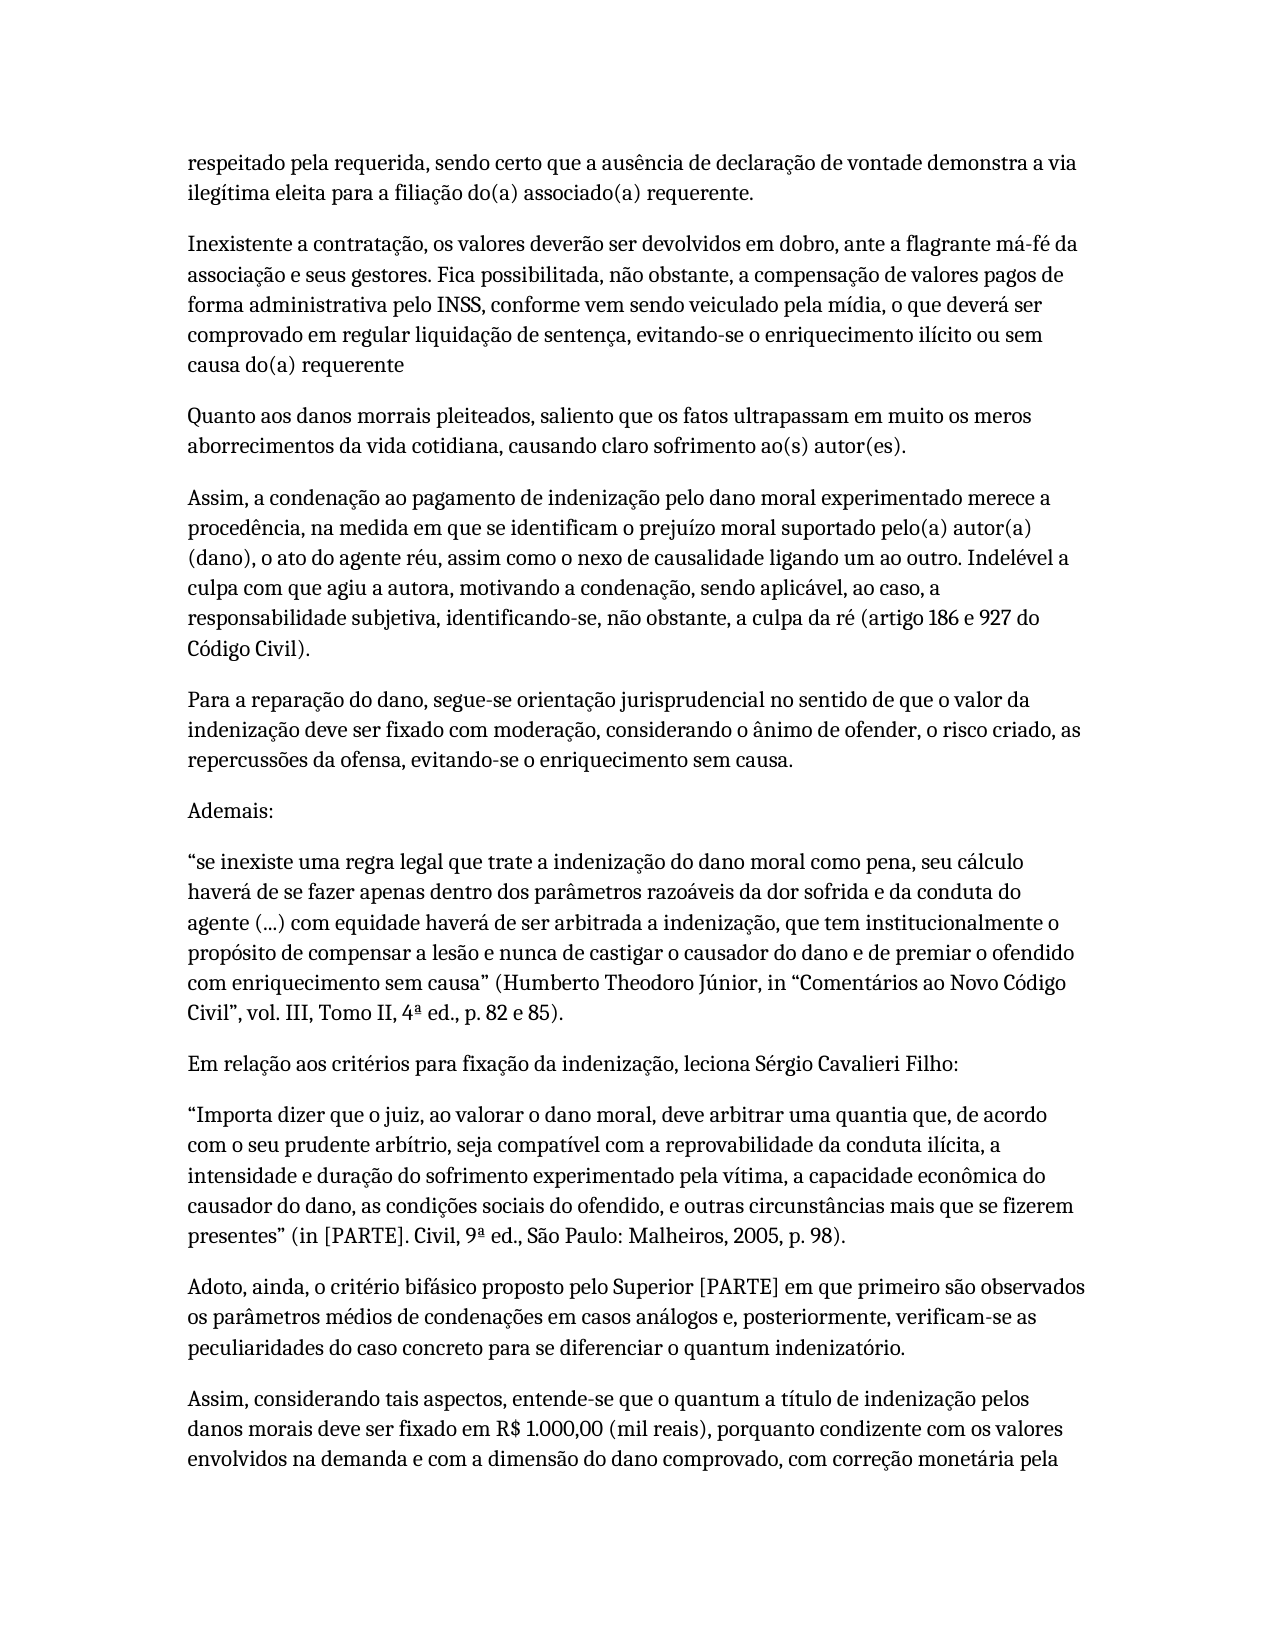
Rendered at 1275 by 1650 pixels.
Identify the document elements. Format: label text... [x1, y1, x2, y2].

text “se inexiste uma regra legal que trate a indenização do dano moral como pena, seu cálculo haverá de se fazer apenas dentro dos parâmetros razoáveis da dor sofrida e da conduta do agente (...) com equidade haverá de ser arbitrada a indenização, que tem institucionalmente o propósito de compensar a lesão e nunca de castigar o causador do dano e de premiar o ofendido com enriquecimento sem causa” (Humberto Theodoro Júnior, in “Comentários ao Novo Código Civil”, vol. III, Tomo II, 4ª ed., p. 82 e 85). [187, 849, 1087, 1026]
text “Importa dizer que o juiz, ao valorar o dano moral, deve arbitrar uma quantia que, de acordo com o seu prudente arbítrio, seja compatível com a reprovabilidade da conduta ilícita, a intensidade e duração do sofrimento experimentado pela vítima, a capacidade econômica do causador do dano, as condições sociais do ofendido, e outras circunstâncias mais que se fizerem presentes” (in [PARTE]. Civil, 9ª ed., São Paulo: Malheiros, 2005, p. 98). [187, 1102, 1087, 1249]
text Em relação aos critérios para fixação da indenização, leciona Sérgio Cavalieri Filho: [187, 1051, 1087, 1077]
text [187, 150, 1087, 207]
text Quanto aos danos morrais pleiteados, saliento que os fatos ultrapassam em muito os meros aborrecimentos da vida cotidiana, causando claro sofrimento ao(s) autor(es). [187, 403, 1087, 460]
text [187, 1385, 1087, 1472]
text Ademais: [187, 798, 1087, 824]
text Inexistente a contratação, os valores deverão ser devolvidos em dobro, ante a flagrante má-fé da associação e seus gestores. Fica possibilitada, não obstante, a compensação de valores pagos de forma administrativa pelo INSS, conforme vem sendo veiculado pela mídia, o que deverá ser comprovado em regular liquidação de sentença, evitando-se o enriquecimento ilícito ou sem causa do(a) requerente [187, 231, 1087, 378]
text Adoto, ainda, o critério bifásico proposto pelo Superior [PARTE] em que primeiro são observados os parâmetros médios de condenações em casos análogos e, posteriormente, verificam-se as peculiaridades do caso concreto para se diferenciar o quantum indenizatório. [187, 1274, 1087, 1361]
text Para a reparação do dano, segue-se orientação jurisprudencial no sentido de que o valor da indenização deve ser fixado com moderação, considerando o ânimo de ofender, o risco criado, as repercussões da ofensa, evitando-se o enriquecimento sem causa. [187, 686, 1087, 773]
text Assim, a condenação ao pagamento de indenização pelo dano moral experimentado merece a procedência, na medida em que se identificam o prejuízo moral suportado pelo(a) autor(a) (dano), o ato do agente réu, assim como o nexo de causalidade ligando um ao outro. Indelével a culpa com que agiu a autora, motivando a condenação, sendo aplicável, ao caso, a responsabilidade subjetiva, identificando-se, não obstante, a culpa da ré (artigo 186 e 927 do Código Civil). [187, 484, 1087, 662]
